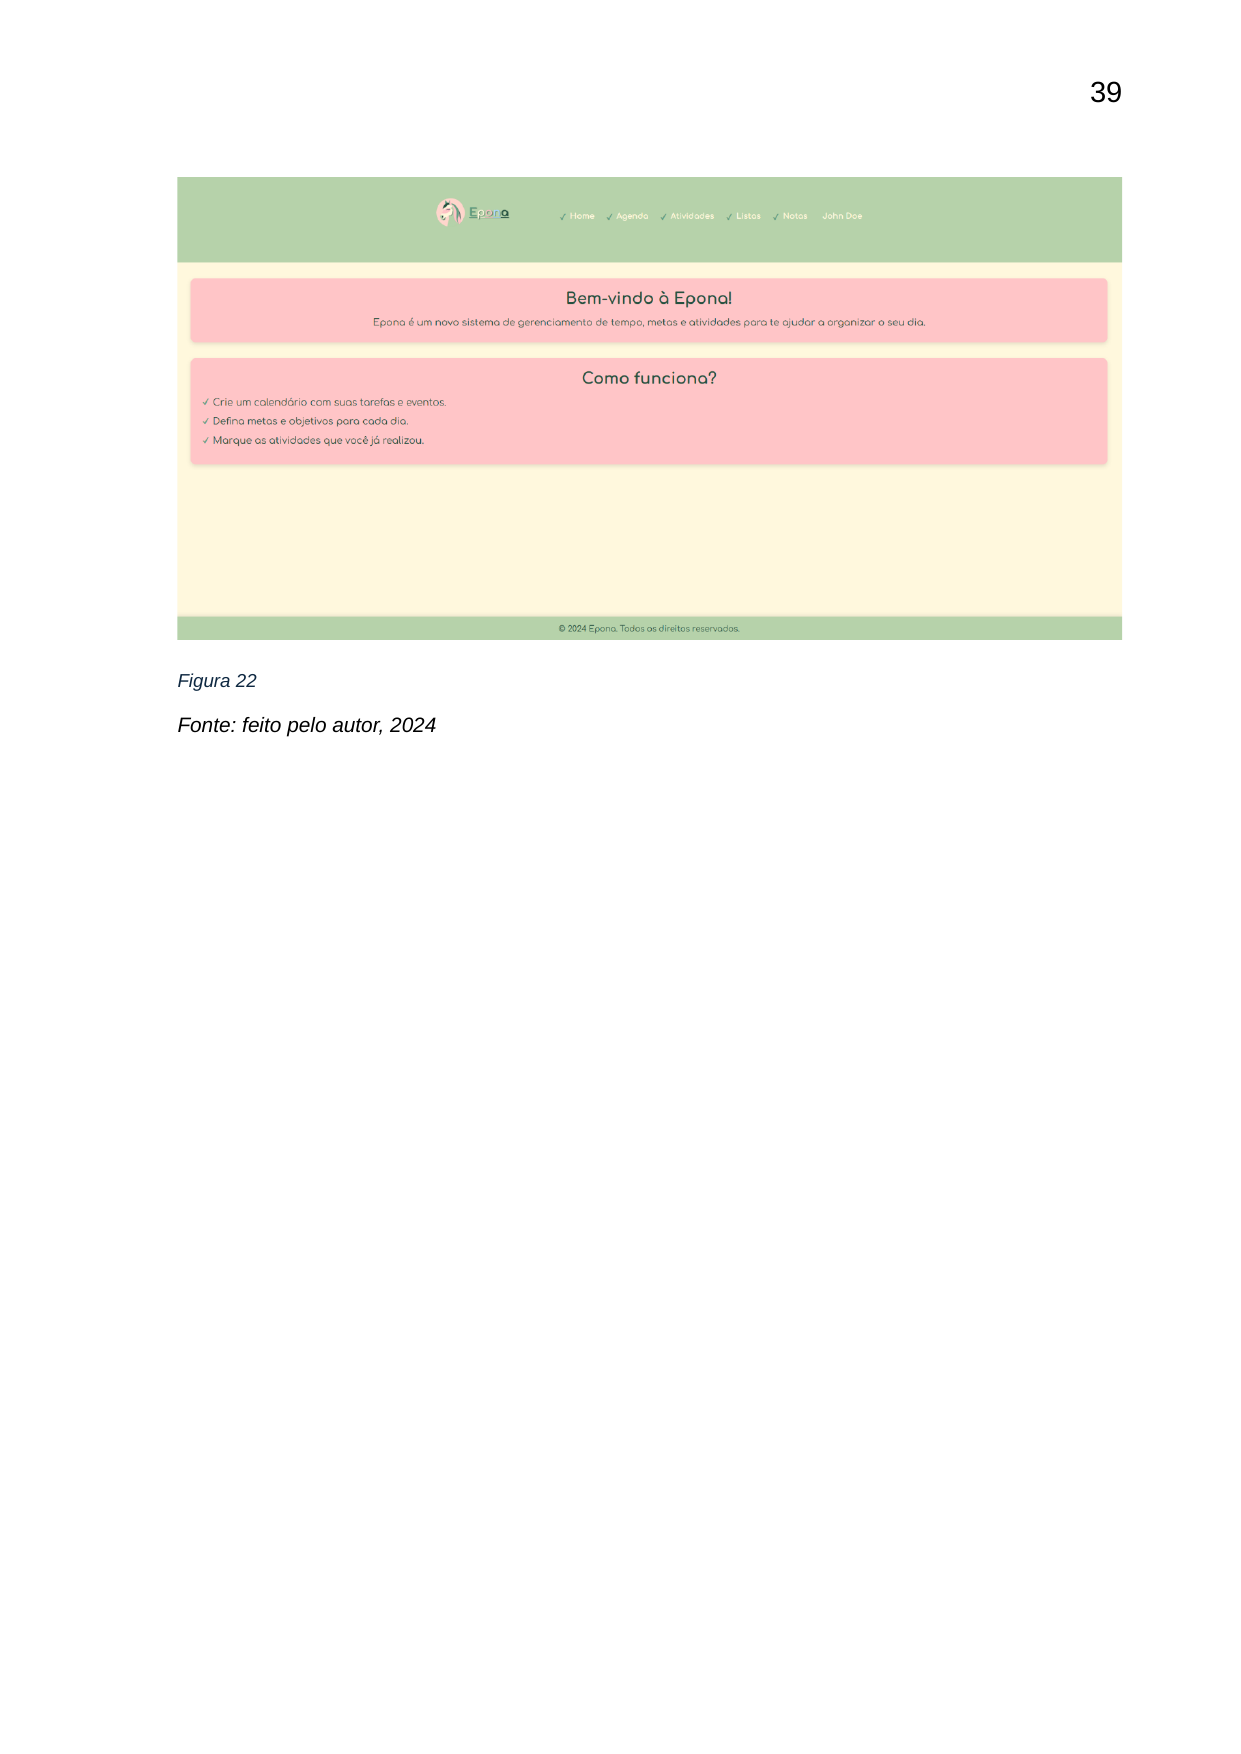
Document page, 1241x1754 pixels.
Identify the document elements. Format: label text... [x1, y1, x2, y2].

picture [177, 177, 1123, 640]
text Figura 22 [177, 670, 1122, 692]
text Fonte: feito pelo autor, 2024 [177, 712, 1122, 736]
